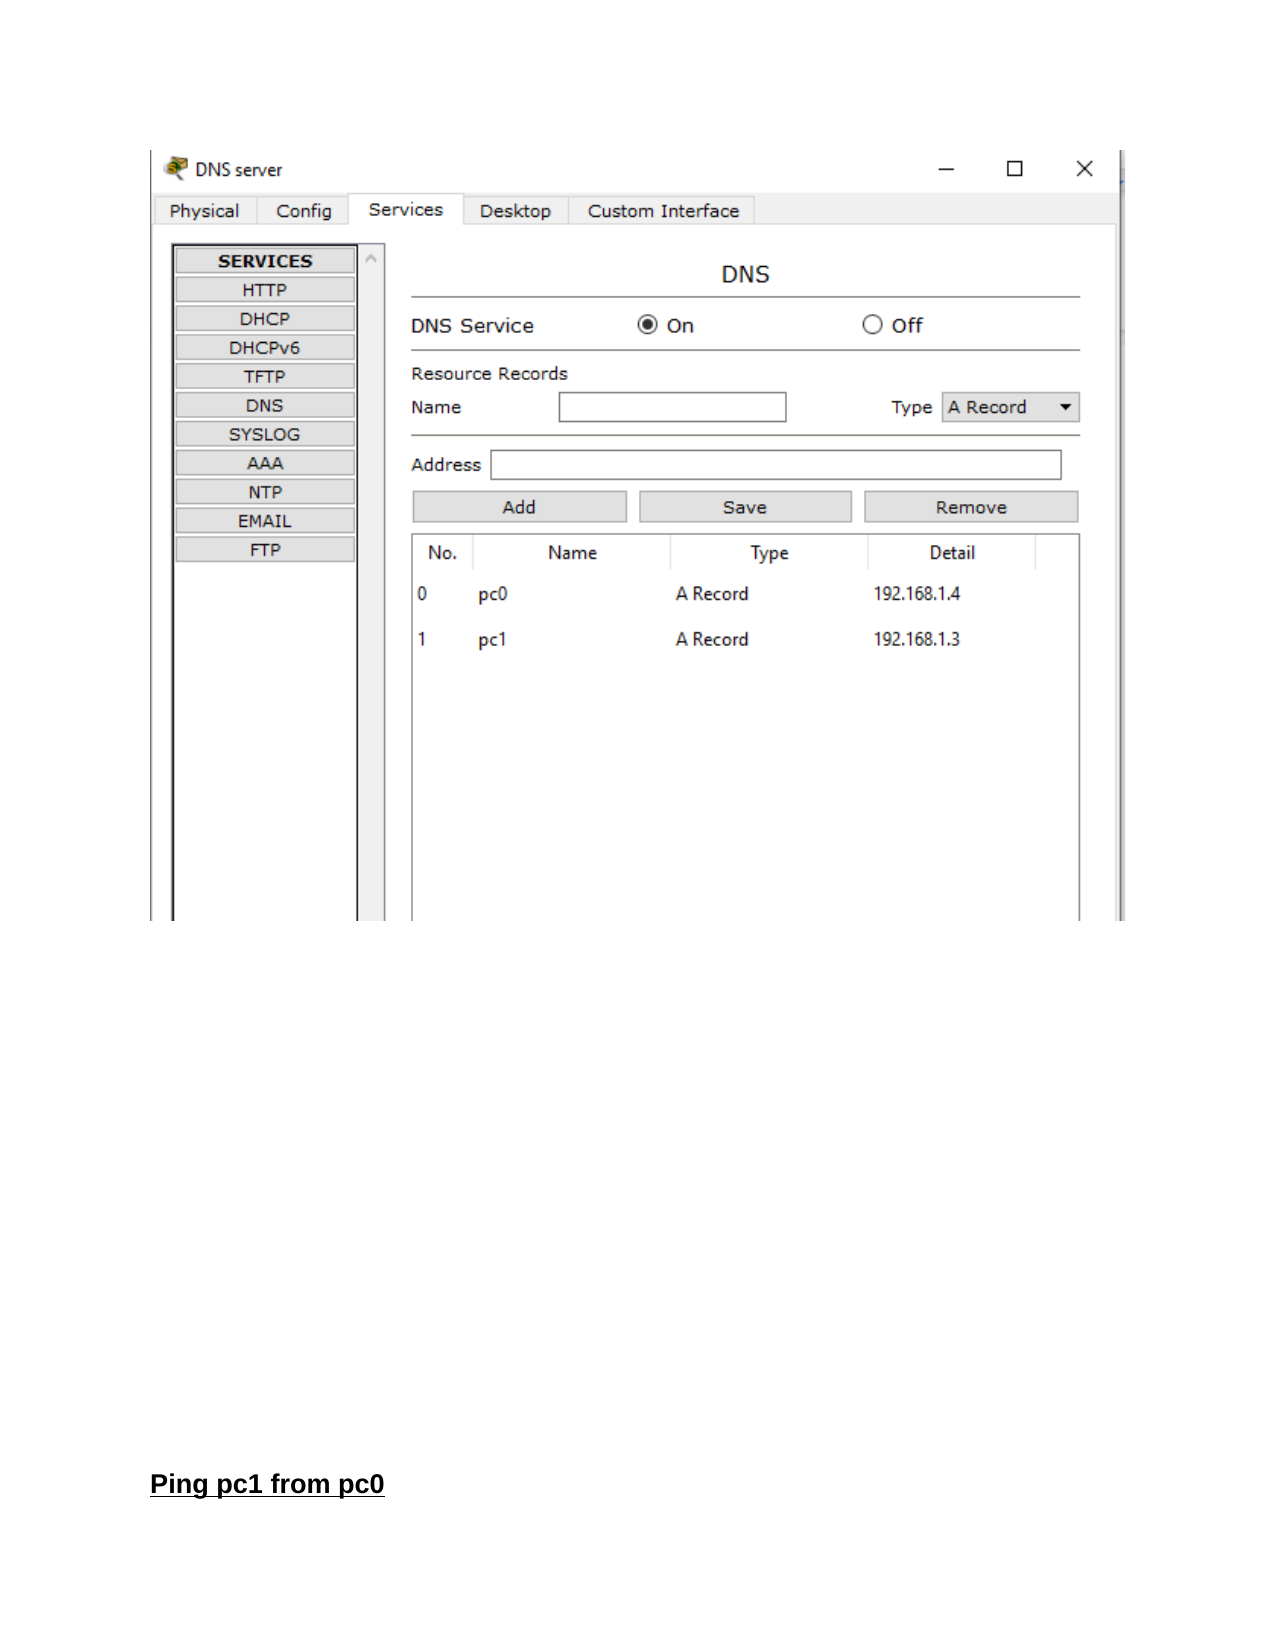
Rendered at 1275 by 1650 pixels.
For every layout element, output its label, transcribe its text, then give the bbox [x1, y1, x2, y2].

picture [150, 150, 1125, 921]
text Ping pc1 from pc0 [150, 1468, 1125, 1500]
